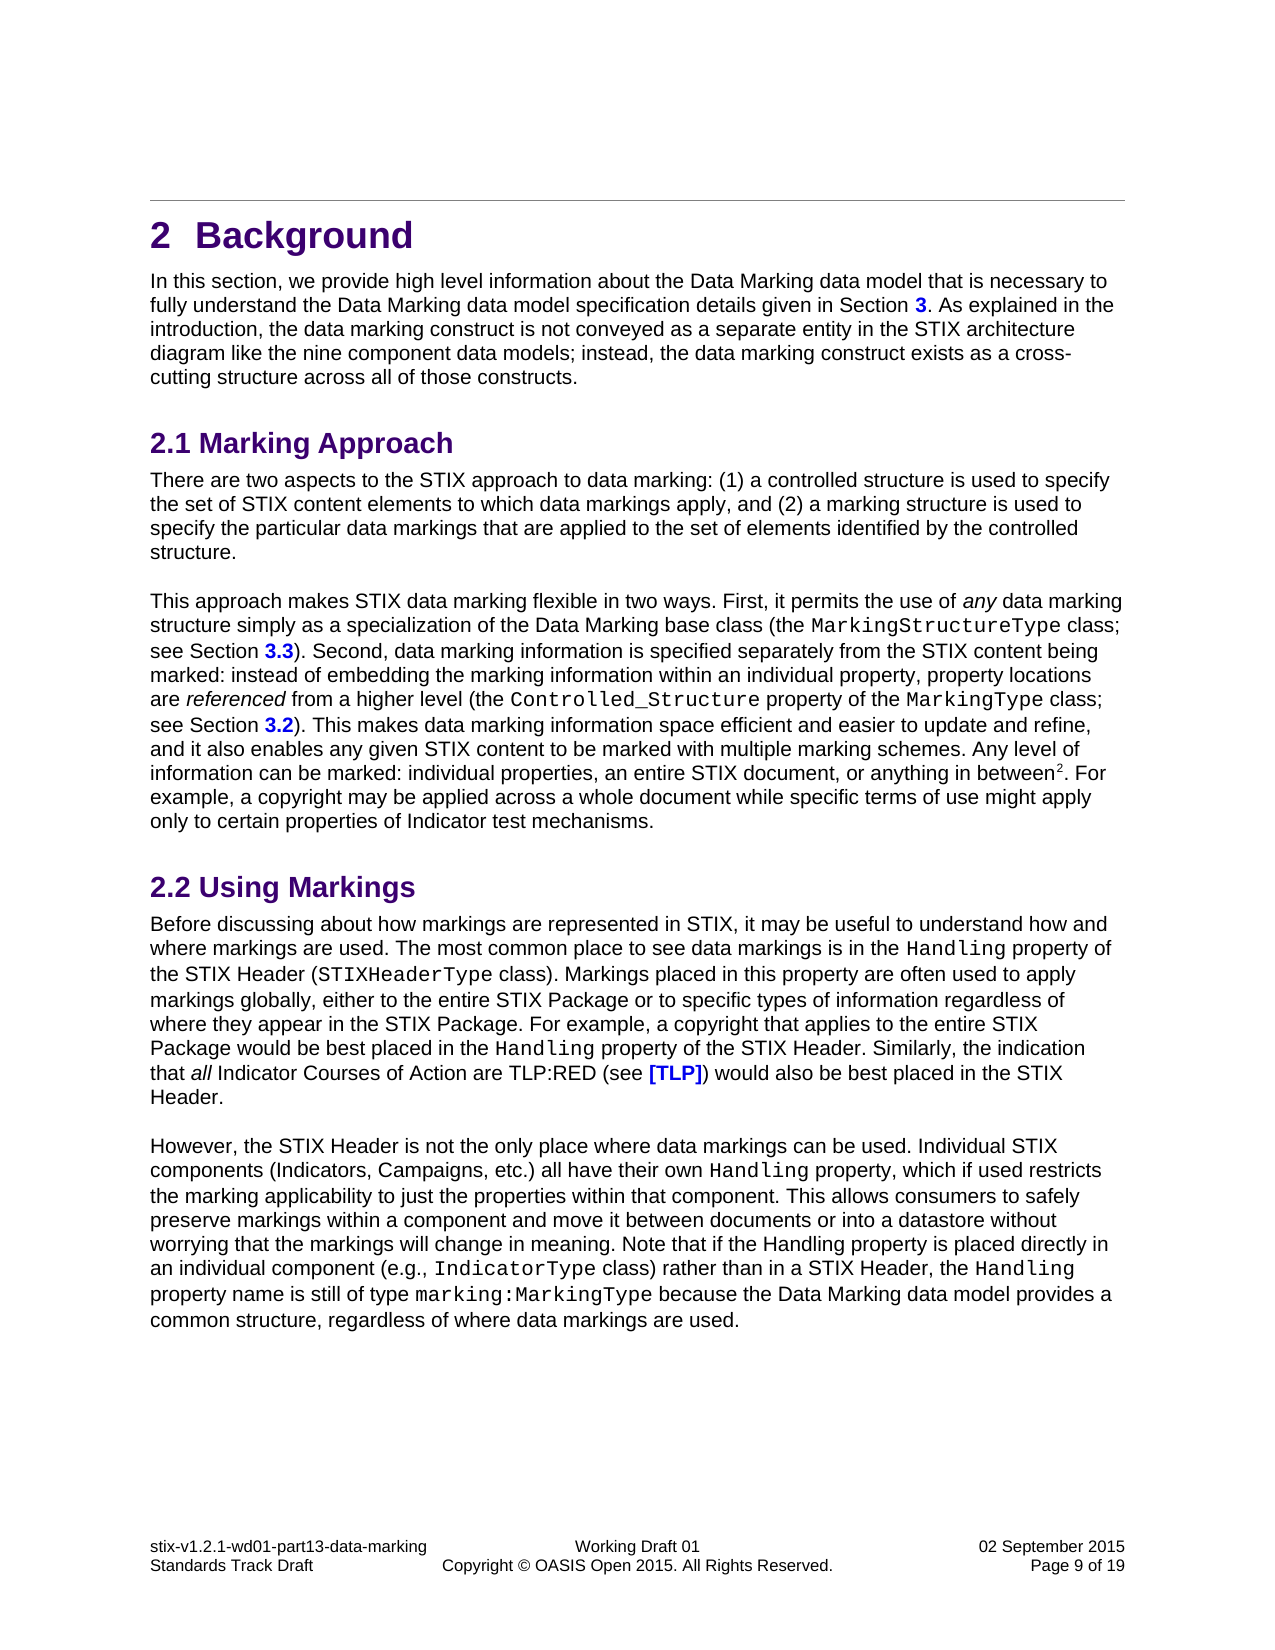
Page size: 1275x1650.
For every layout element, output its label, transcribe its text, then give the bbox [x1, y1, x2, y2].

text There are two aspects to the STIX approach to data marking: (1) a controlled structure is used to specify the set of STIX content elements to which data markings apply, and (2) a marking structure is used to specify the particular data markings that are applied to the set of elements identified by the controlled structure. [150, 468, 1125, 564]
subtitle Background [150, 201, 1125, 257]
subtitle Marking Approach [150, 426, 1125, 460]
subtitle Using Markings [150, 870, 1125, 903]
text However, the STIX Header is not the only place where data markings can be used. Individual STIX components (Indicators, Campaigns, etc.) all have their own Handling property, which if used restricts the marking applicability to just the properties within that component. This allows consumers to safely preserve markings within a component and move it between documents or into a datastore without worrying that the markings will change in meaning. Note that if the Handling property is placed directly in an individual component (e.g., IndicatorType class) rather than in a STIX Header, the Handling property name is still of type marking:MarkingType because the Data Marking data model provides a common structure, regardless of where data markings are used. [150, 1134, 1125, 1331]
text This approach makes STIX data marking flexible in two ways. First, it permits the use of any data marking structure simply as a specialization of the Data Marking base class (the MarkingStructureType class; see Section 3.3). Second, data marking information is specified separately from the STIX content being marked: instead of embedding the marking information within an individual property, property locations are referenced from a higher level (the Controlled_Structure property of the MarkingType class; see Section 3.2). This makes data marking information space efficient and easier to update and refine, and it also enables any given STIX content to be marked with multiple marking schemes. Any level of information can be marked: individual properties, an entire STIX document, or anything in between. For example, a copyright may be applied across a whole document while specific terms of use might apply only to certain properties of Indicator test mechanisms. [150, 589, 1125, 832]
text In this section, we provide high level information about the Data Marking data model that is necessary to fully understand the Data Marking data model specification details given in Section 3. As explained in the introduction, the data marking construct is not conveyed as a separate entity in the STIX architecture diagram like the nine component data models; instead, the data marking construct exists as a cross-cutting structure across all of those constructs. [150, 269, 1125, 389]
text Before discussing about how markings are represented in STIX, it may be useful to understand how and where markings are used. The most common place to see data markings is in the Handling property of the STIX Header (STIXHeaderType class). Markings placed in this property are often used to apply markings globally, either to the entire STIX Package or to specific types of information regardless of where they appear in the STIX Package. For example, a copyright that applies to the entire STIX Package would be best placed in the Handling property of the STIX Header. Similarly, the indication that all Indicator Courses of Action are TLP:RED (see [TLP]) would also be best placed in the STIX Header. [150, 912, 1125, 1109]
